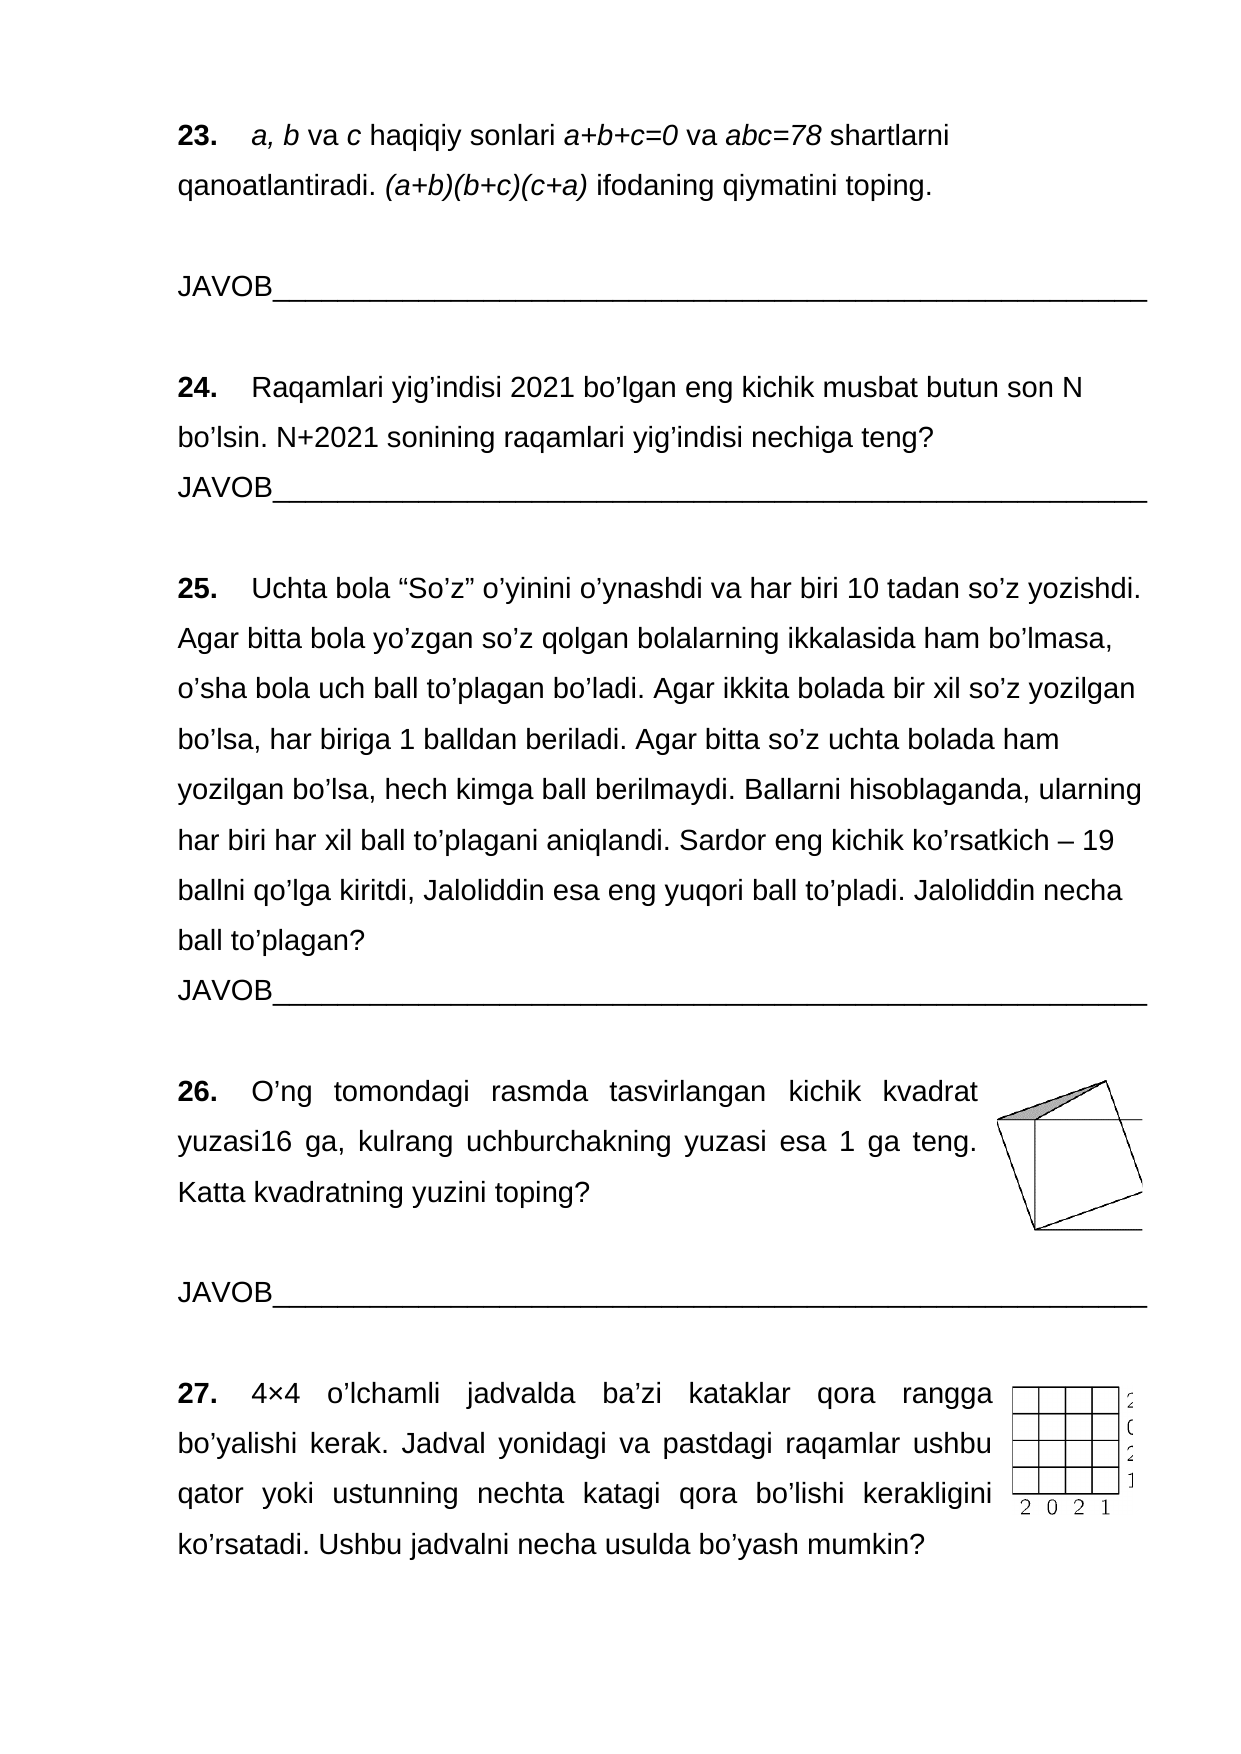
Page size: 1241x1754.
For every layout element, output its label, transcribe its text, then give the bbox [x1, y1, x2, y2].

list O’ng tomondagi rasmda tasvirlangan kichik kvadrat yuzasi16 ga, kulrang uchburchakning yuzasi esa 1 ga teng. Katta kvadratning yuzini toping? [177, 1074, 1152, 1208]
picture [995, 1080, 1143, 1229]
picture [1011, 1385, 1133, 1514]
list Raqamlari yig’indisi 2021 bo’lgan eng kichik musbat butun son N bo’lsin. N+2021 sonining raqamlari yig’indisi nechiga teng? [177, 370, 1152, 453]
text JAVOB______________________________________________________ [177, 470, 1152, 504]
list 4×4 o’lchamli jadvalda ba’zi kataklar qora rangga bo’yalishi kerak. Jadval yonidagi va pastdagi raqamlar ushbu qator yoki ustunning nechta katagi qora bo’lishi kerakligini ko’rsatadi. Ushbu jadvalni necha usulda bo’yash mumkin? [177, 1376, 1152, 1560]
list a, b va c haqiqiy sonlari a+b+c=0 va abc=78 shartlarni qanoatlantiradi. (a+b)(b+c)(c+a) ifodaning qiymatini toping. [177, 118, 1152, 202]
list Uchta bola “So’z” o’yinini o’ynashdi va har biri 10 tadan so’z yozishdi. Agar bitta bola yo’zgan so’z qolgan bolalarning ikkalasida ham bo’lmasa, o’sha bola uch ball to’plagan bo’ladi. Agar ikkita bolada bir xil so’z yozilgan bo’lsa, har biriga 1 balldan beriladi. Agar bitta so’z uchta bolada ham yozilgan bo’lsa, hech kimga ball berilmaydi. Ballarni hisoblaganda, ularning har biri har xil ball to’plagani aniqlandi. Sardor eng kichik ko’rsatkich – 19 ballni qo’lga kiritdi, Jaloliddin esa eng yuqori ball to’pladi. Jaloliddin necha ball to’plagan? [177, 571, 1152, 957]
text JAVOB______________________________________________________ [177, 973, 1152, 1007]
text JAVOB______________________________________________________ [177, 1225, 1152, 1309]
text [177, 269, 1152, 303]
